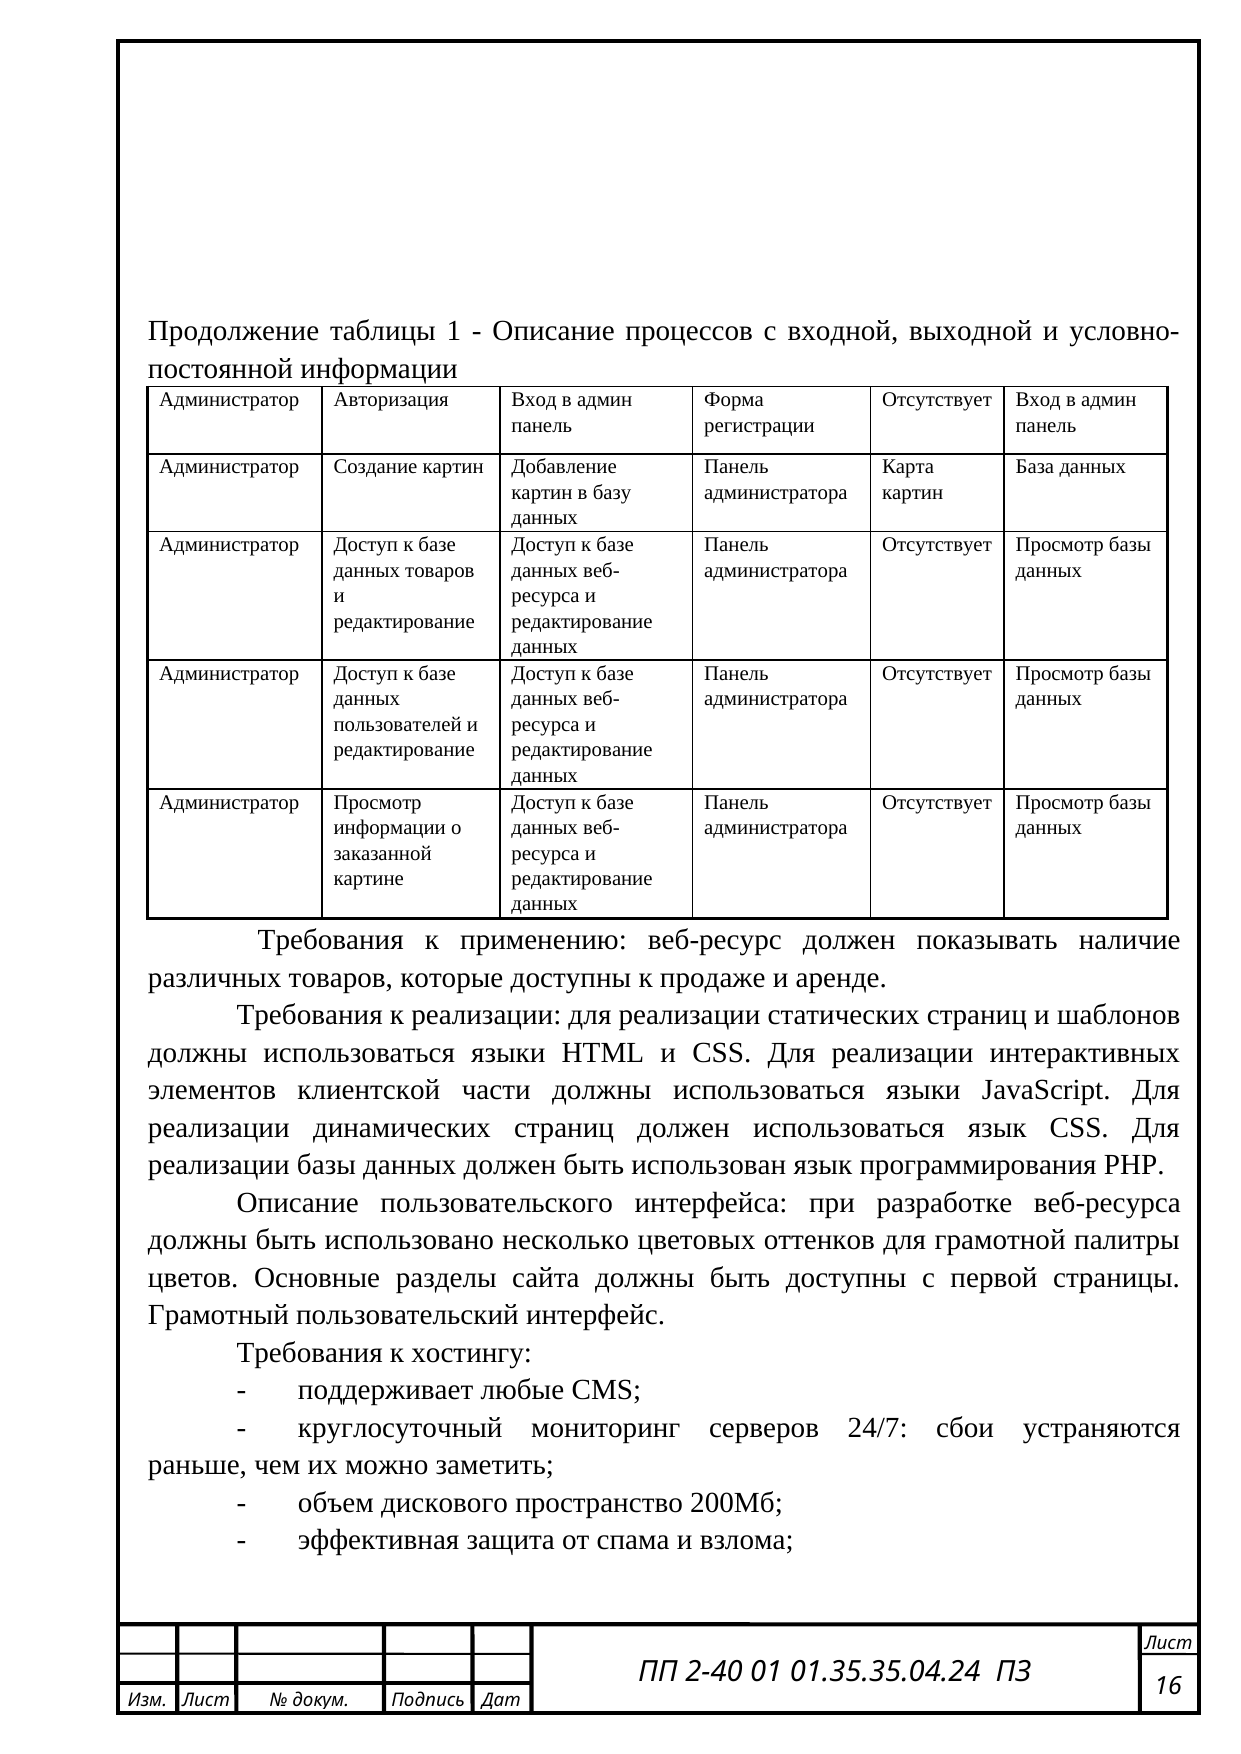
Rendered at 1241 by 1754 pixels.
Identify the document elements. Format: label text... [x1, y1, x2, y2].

text Продолжение таблицы 1 - Описание процессов с входной, выходной и условно-постоянной информации [148, 311, 1181, 386]
table_header Администратор [149, 387, 321, 453]
table_cell Панель администратора [693, 661, 870, 788]
table_cell Доступ к базе данных веб-ресурса и редактирование данных [501, 790, 692, 917]
table_cell Администратор [149, 661, 321, 788]
table_header Отсутствует [871, 387, 1003, 453]
table_cell Карта картин [871, 455, 1003, 531]
table_cell Просмотр базы данных [1005, 532, 1166, 659]
table_header Вход в админ панель [501, 387, 692, 453]
text - поддерживает любые CMS; [148, 1370, 1181, 1407]
table_cell Доступ к базе данных товаров и редактирование [323, 532, 499, 659]
text Описание пользовательского интерфейса: при разработке веб-ресурса должны быть использовано несколько цветовых оттенков для грамотной палитры цветов. Основные разделы сайта должны быть доступны с первой страницы. Грамотный пользовательский интерфейс. [148, 1182, 1181, 1332]
table_cell Панель администратора [693, 790, 870, 917]
text Требования к хостингу: [148, 1332, 1181, 1370]
table_cell Просмотр базы данных [1005, 790, 1166, 917]
text Требования к применению: веб-ресурс должен показывать наличие различных товаров, которые доступны к продаже и аренде. [148, 920, 1181, 995]
text Требования к реализации: для реализации статических страниц и шаблонов должны использоваться языки HTML и CSS. Для реализации интерактивных элементов клиентской части должны использоваться языки JavaScript. Для реализации динамических страниц должен использоваться язык СSS. Для реализации базы данных должен быть использован язык программирования PHP. [148, 995, 1181, 1182]
table_cell Доступ к базе данных веб-ресурса и редактирование данных [501, 661, 692, 788]
table_header Авторизация [323, 387, 499, 453]
table_cell Панель администратора [693, 532, 870, 659]
table_cell Создание картин [323, 455, 499, 531]
table_header Вход в админ панель [1005, 387, 1166, 453]
table_cell Отсутствует [871, 790, 1003, 917]
table_cell Доступ к базе данных пользователей и редактирование [323, 661, 499, 788]
table_cell Администратор [149, 790, 321, 917]
table_cell База данных [1005, 455, 1166, 531]
text - объем дискового пространство 200Мб; [148, 1482, 1181, 1520]
text - эффективная защита от спама и взлома; [148, 1520, 1181, 1557]
table_cell Панель администратора [693, 455, 870, 531]
table_cell Просмотр базы данных [1005, 661, 1166, 788]
table_cell Отсутствует [871, 532, 1003, 659]
table_header Форма регистрации [693, 387, 870, 453]
table_cell Отсутствует [871, 661, 1003, 788]
table_cell Добавление картин в базу данных [501, 455, 692, 531]
table_cell Доступ к базе данных веб-ресурса и редактирование данных [501, 532, 692, 659]
table_cell Администратор [149, 455, 321, 531]
table_cell Администратор [149, 532, 321, 659]
table_cell Просмотр информации о заказанной картине [323, 790, 499, 917]
text - круглосуточный мониторинг серверов 24/7: сбои устраняются раньше, чем их можно заметить; [148, 1407, 1181, 1482]
